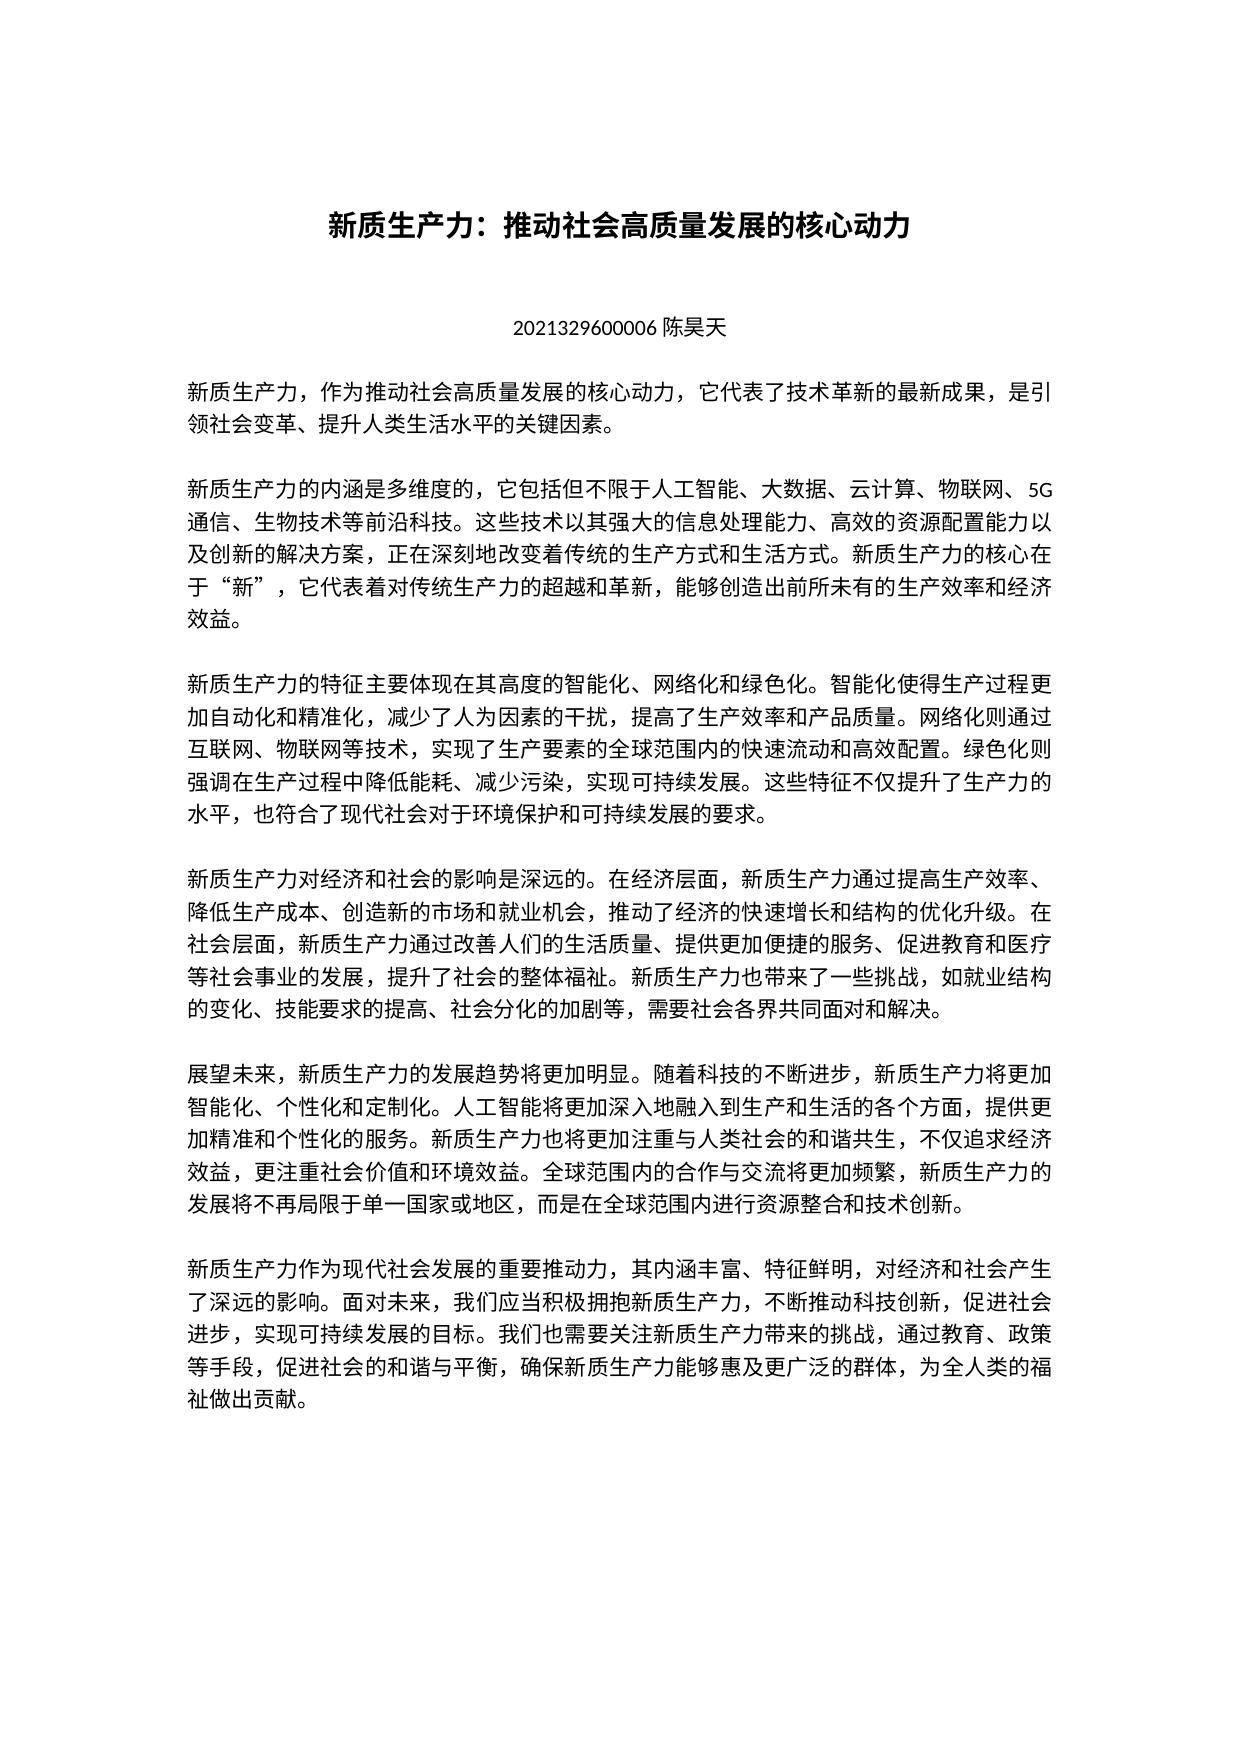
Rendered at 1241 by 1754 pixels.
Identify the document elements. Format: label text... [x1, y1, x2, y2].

text 展望未来，新质生产力的发展趋势将更加明显。随着科技的不断进步，新质生产力将更加智能化、个性化和定制化。人工智能将更加深入地融入到生产和生活的各个方面，提供更加精准和个性化的服务。新质生产力也将更加注重与人类社会的和谐共生，不仅追求经济效益，更注重社会价值和环境效益。全球范围内的合作与交流将更加频繁，新质生产力的发展将不再局限于单一国家或地区，而是在全球范围内进行资源整合和技术创新。 [187, 1057, 1053, 1219]
text 新质生产力的特征主要体现在其高度的智能化、网络化和绿色化。智能化使得生产过程更加自动化和精准化，减少了人为因素的干扰，提高了生产效率和产品质量。网络化则通过互联网、物联网等技术，实现了生产要素的全球范围内的快速流动和高效配置。绿色化则强调在生产过程中降低能耗、减少污染，实现可持续发展。这些特征不仅提升了生产力的水平，也符合了现代社会对于环境保护和可持续发展的要求。 [187, 667, 1053, 829]
text 新质生产力，作为推动社会高质量发展的核心动力，它代表了技术革新的最新成果，是引领社会变革、提升人类生活水平的关键因素。 [187, 374, 1053, 439]
text 新质生产力作为现代社会发展的重要推动力，其内涵丰富、特征鲜明，对经济和社会产生了深远的影响。面对未来，我们应当积极拥抱新质生产力，不断推动科技创新，促进社会进步，实现可持续发展的目标。我们也需要关注新质生产力带来的挑战，通过教育、政策等手段，促进社会的和谐与平衡，确保新质生产力能够惠及更广泛的群体，为全人类的福祉做出贡献。 [187, 1252, 1053, 1414]
subtitle 新质生产力：推动社会高质量发展的核心动力 [187, 191, 1053, 256]
text 新质生产力对经济和社会的影响是深远的。在经济层面，新质生产力通过提高生产效率、降低生产成本、创造新的市场和就业机会，推动了经济的快速增长和结构的优化升级。在社会层面，新质生产力通过改善人们的生活质量、提供更加便捷的服务、促进教育和医疗等社会事业的发展，提升了社会的整体福祉。新质生产力也带来了一些挑战，如就业结构的变化、技能要求的提高、社会分化的加剧等，需要社会各界共同面对和解决。 [187, 862, 1053, 1024]
text 新质生产力的内涵是多维度的，它包括但不限于人工智能、大数据、云计算、物联网、5G通信、生物技术等前沿科技。这些技术以其强大的信息处理能力、高效的资源配置能力以及创新的解决方案，正在深刻地改变着传统的生产方式和生活方式。新质生产力的核心在于“新”，它代表着对传统生产力的超越和革新，能够创造出前所未有的生产效率和经济效益。 [187, 472, 1053, 634]
text 2021329600006 陈昊天 [187, 309, 1053, 342]
